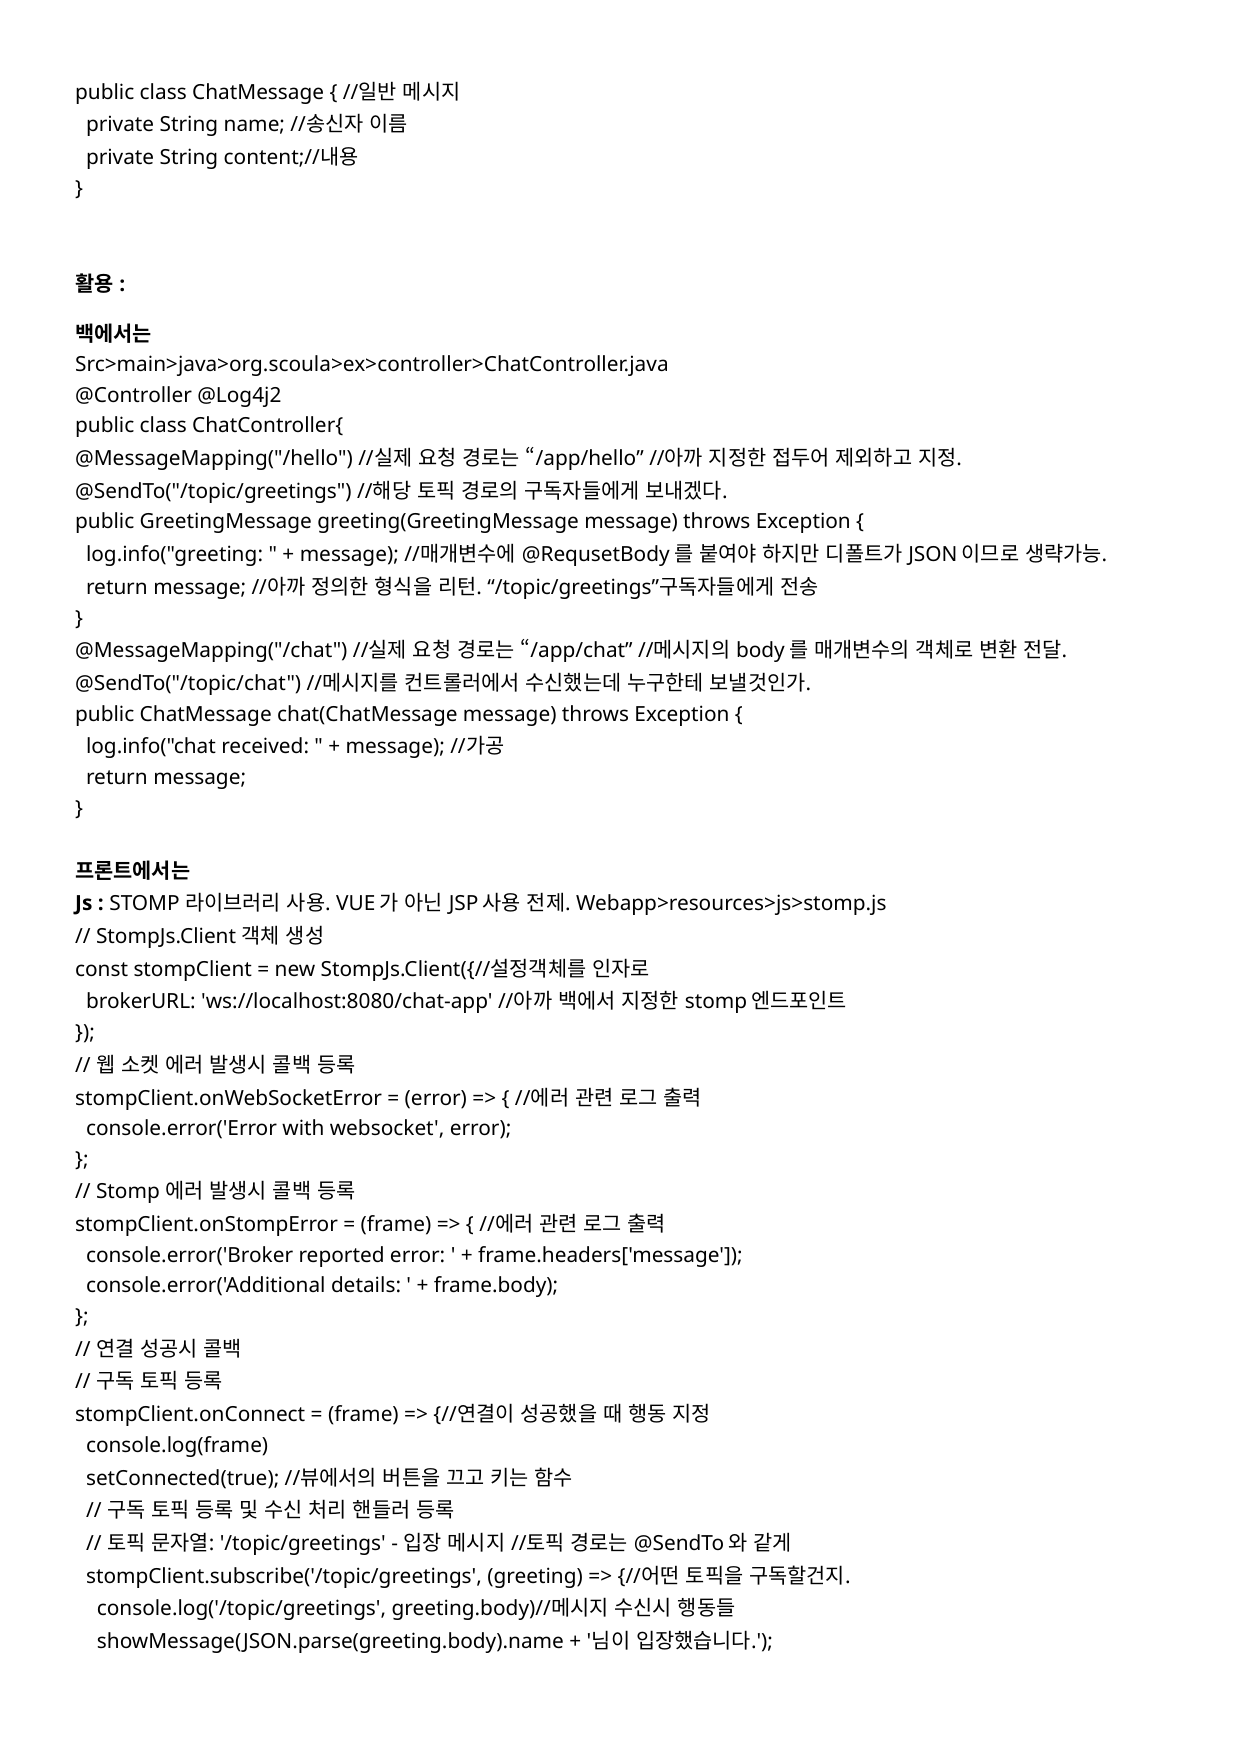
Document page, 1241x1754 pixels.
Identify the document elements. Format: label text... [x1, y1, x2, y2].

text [75, 75, 1165, 201]
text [75, 317, 1165, 1655]
text 활용 : [75, 267, 1165, 298]
